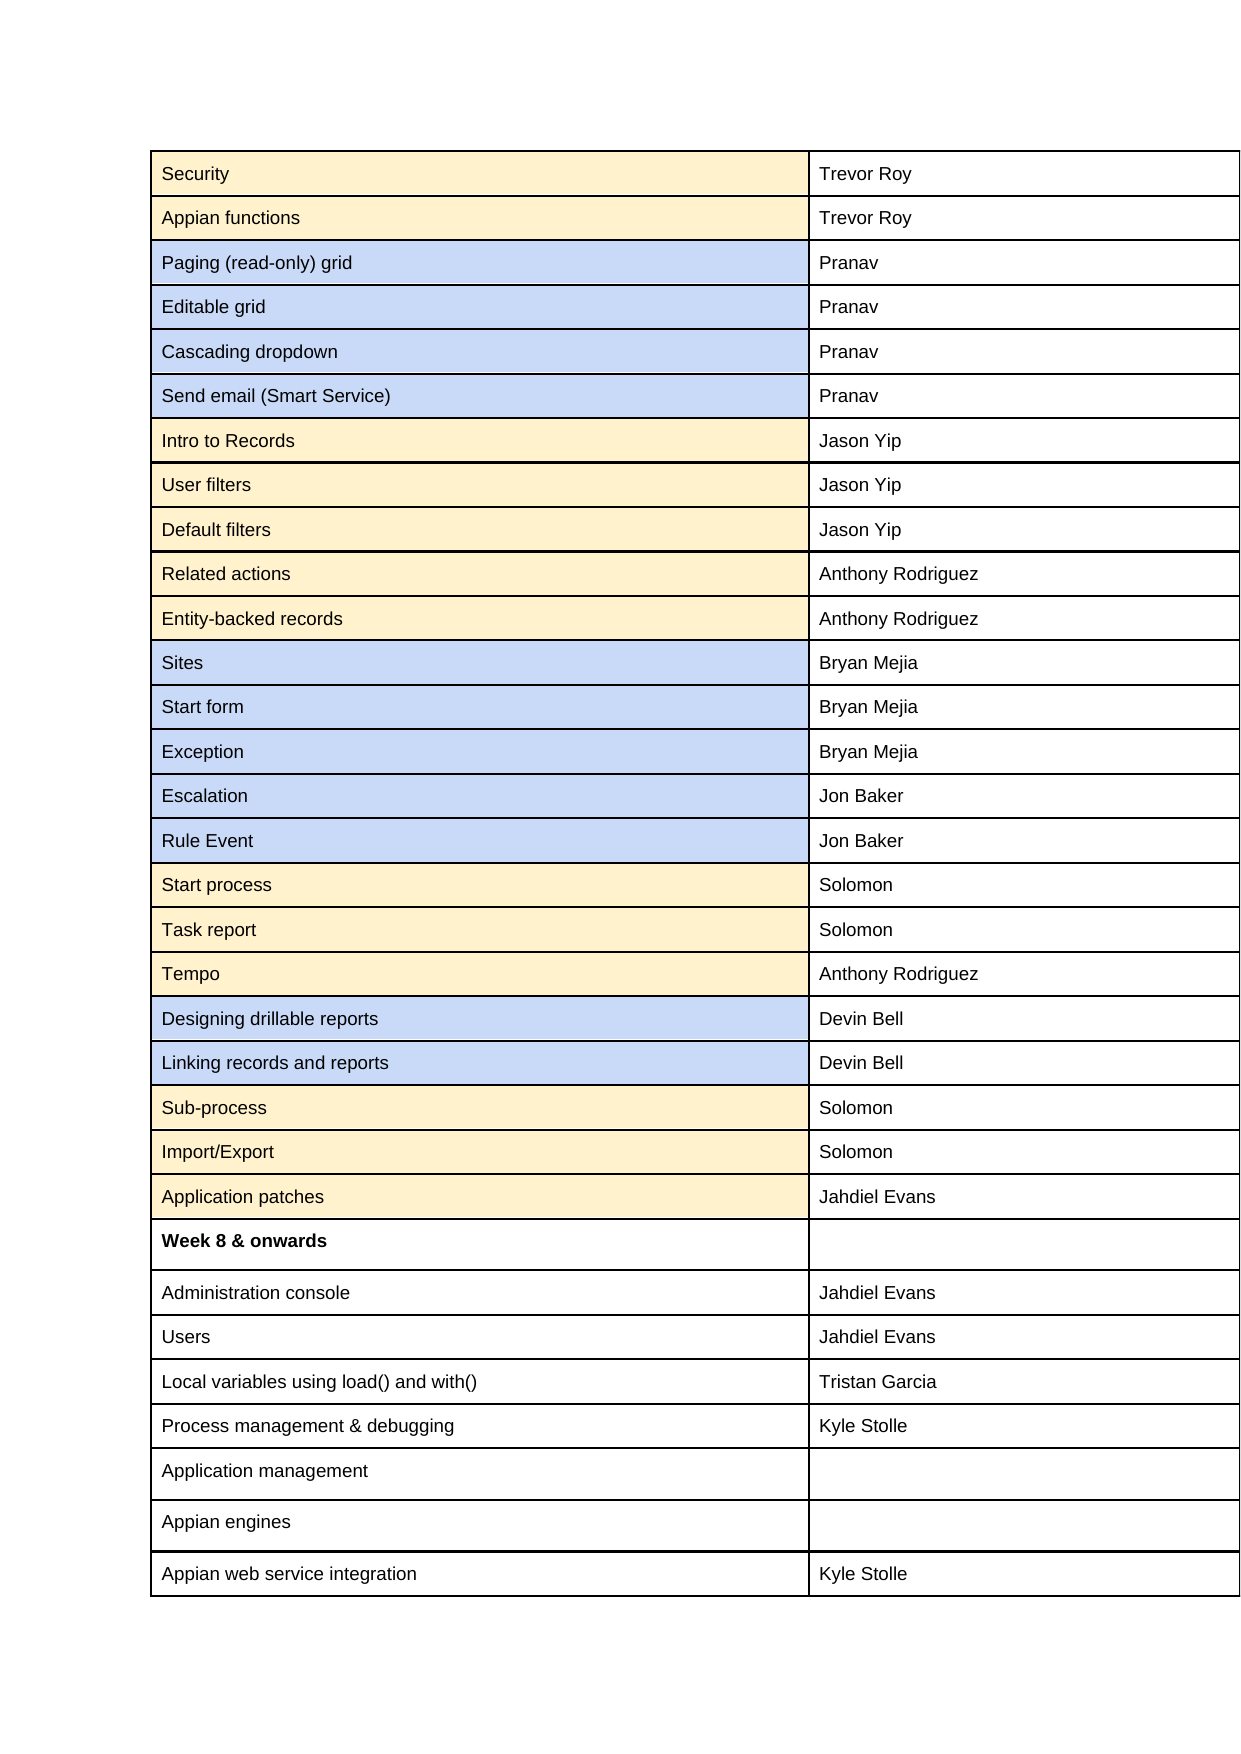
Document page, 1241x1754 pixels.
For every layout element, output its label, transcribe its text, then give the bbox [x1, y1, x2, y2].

table_cell Anthony Rodriguez [810, 553, 1239, 595]
table_cell Task report [152, 908, 808, 951]
table_cell Start process [152, 864, 808, 906]
table_cell Bryan Mejia [810, 730, 1239, 773]
table_cell Solomon [810, 1086, 1239, 1128]
table_cell Default filters [152, 508, 808, 550]
table_cell Anthony Rodriguez [810, 597, 1239, 639]
table_cell Administration console [152, 1271, 808, 1314]
table_cell Sub-process [152, 1086, 808, 1128]
table_cell Escalation [152, 775, 808, 817]
table_cell Bryan Mejia [810, 641, 1239, 684]
table_cell Pranav [810, 330, 1239, 372]
table_cell Trevor Roy [810, 197, 1239, 239]
table_cell Users [152, 1316, 808, 1358]
table_cell Entity-backed records [152, 597, 808, 639]
table_cell Kyle Stolle [810, 1553, 1239, 1595]
table_cell Pranav [810, 241, 1239, 283]
table_cell Solomon [810, 1131, 1239, 1173]
table_cell Pranav [810, 286, 1239, 328]
table_cell Week 8 & onwards [152, 1220, 808, 1269]
table_cell Editable grid [152, 286, 808, 328]
table_cell Designing drillable reports [152, 997, 808, 1039]
table_cell Start form [152, 686, 808, 728]
table_cell Solomon [810, 864, 1239, 906]
table_cell Cascading dropdown [152, 330, 808, 372]
table_cell Appian web service integration [152, 1553, 808, 1595]
table_cell Rule Event [152, 819, 808, 862]
table_cell [810, 1501, 1239, 1550]
table_cell Kyle Stolle [810, 1405, 1239, 1447]
table_cell Jon Baker [810, 775, 1239, 817]
table_cell [810, 1220, 1239, 1269]
table_cell Jason Yip [810, 464, 1239, 506]
table_cell Jahdiel Evans [810, 1175, 1239, 1217]
table_cell Devin Bell [810, 997, 1239, 1039]
table_cell Application management [152, 1449, 808, 1499]
table_cell Jason Yip [810, 508, 1239, 550]
table_cell Trevor Roy [810, 152, 1239, 194]
table_cell Appian functions [152, 197, 808, 239]
table_cell Local variables using load() and with() [152, 1360, 808, 1403]
table_cell Devin Bell [810, 1042, 1239, 1084]
table_cell Import/Export [152, 1131, 808, 1173]
table_cell Send email (Smart Service) [152, 375, 808, 417]
table_cell Linking records and reports [152, 1042, 808, 1084]
table_cell Jahdiel Evans [810, 1316, 1239, 1358]
table_cell Tristan Garcia [810, 1360, 1239, 1403]
table_cell Process management & debugging [152, 1405, 808, 1447]
table_cell Appian engines [152, 1501, 808, 1550]
table_cell Intro to Records [152, 419, 808, 461]
table_cell Security [152, 152, 808, 194]
table_cell User filters [152, 464, 808, 506]
table_cell Jon Baker [810, 819, 1239, 862]
table_cell Pranav [810, 375, 1239, 417]
table_cell Jason Yip [810, 419, 1239, 461]
table_cell Jahdiel Evans [810, 1271, 1239, 1314]
table_cell Paging (read-only) grid [152, 241, 808, 283]
table_cell Tempo [152, 953, 808, 995]
table_cell Bryan Mejia [810, 686, 1239, 728]
table_cell Solomon [810, 908, 1239, 951]
table_cell Anthony Rodriguez [810, 953, 1239, 995]
table_cell [810, 1449, 1239, 1499]
table_cell Sites [152, 641, 808, 684]
table_cell Exception [152, 730, 808, 773]
table_cell Application patches [152, 1175, 808, 1217]
table_cell Related actions [152, 553, 808, 595]
